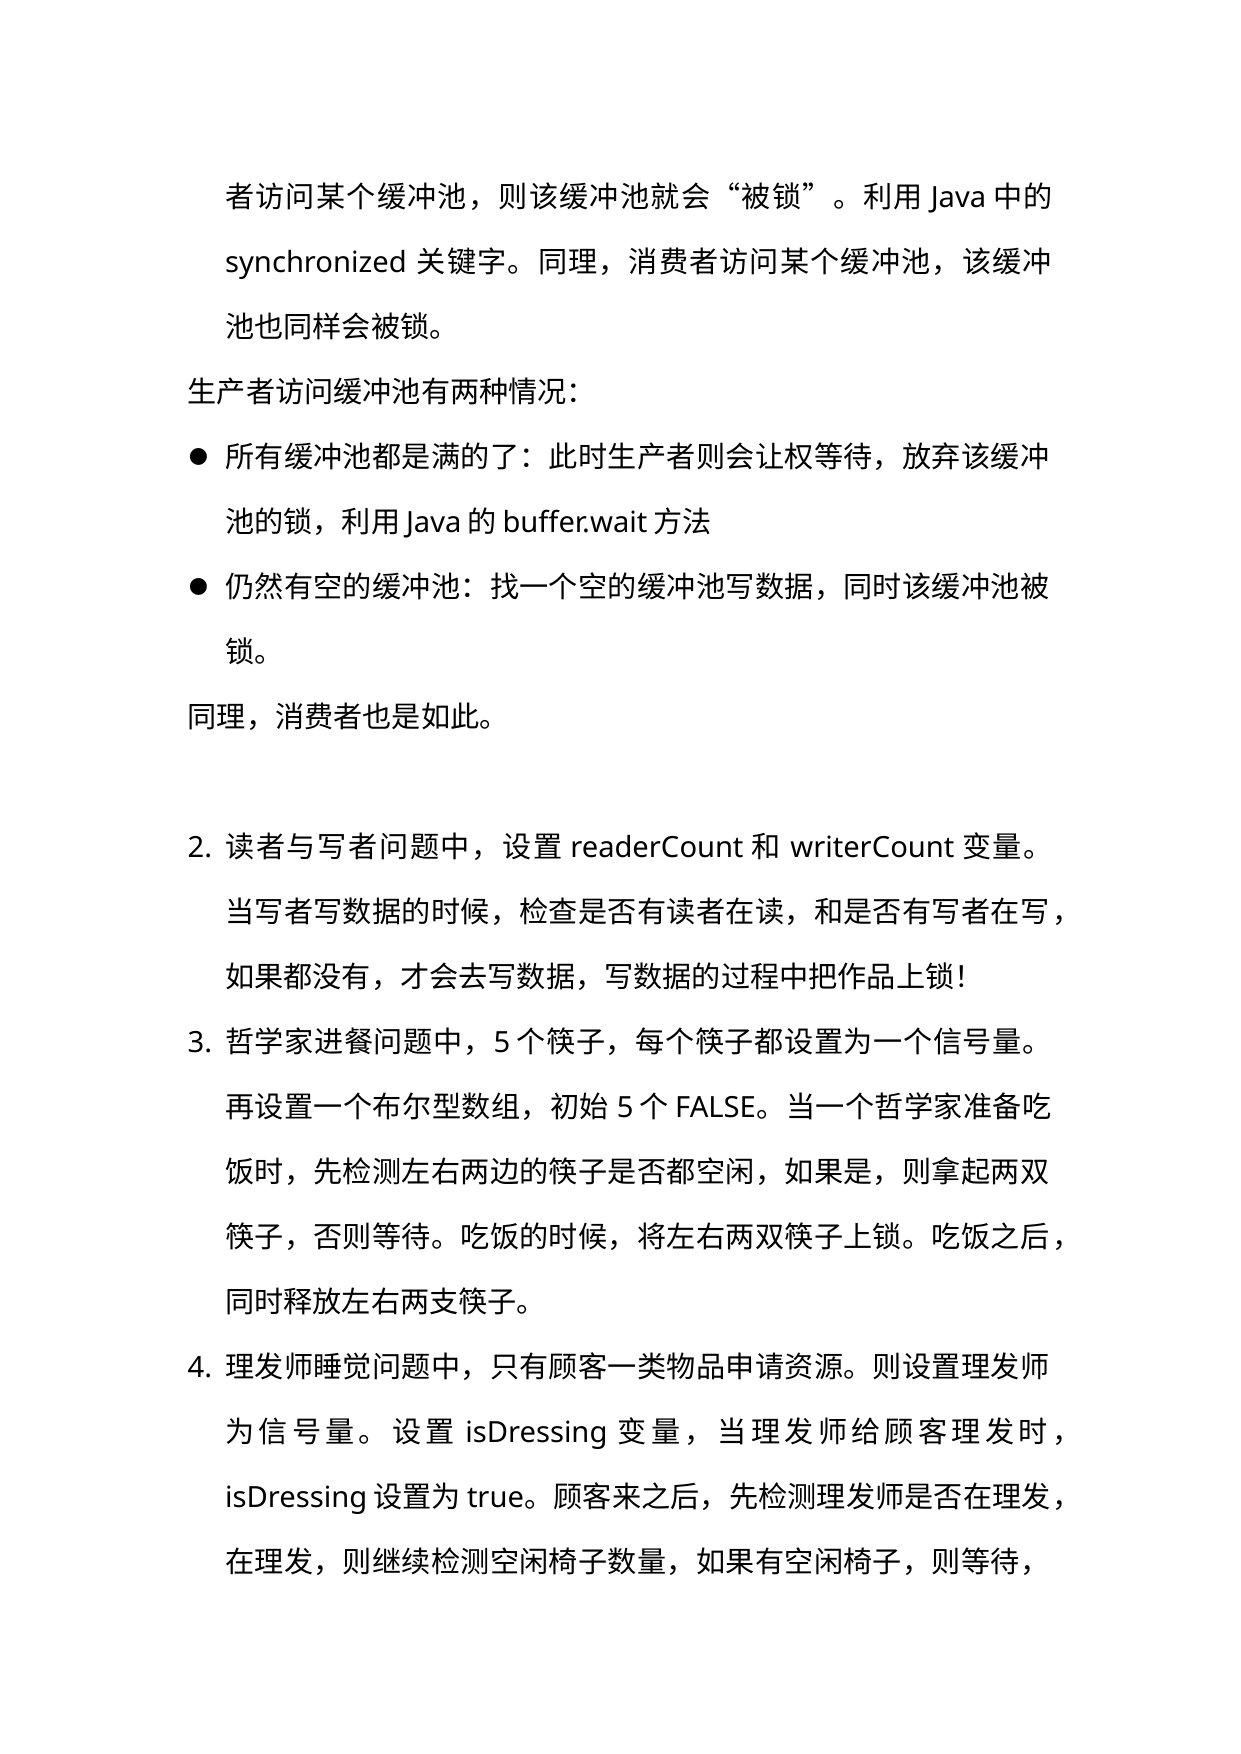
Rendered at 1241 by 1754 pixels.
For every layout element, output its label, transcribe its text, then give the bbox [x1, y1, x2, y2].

text 同理，消费者也是如此。 [187, 682, 1053, 747]
list 哲学家进餐问题中，5个筷子，每个筷子都设置为一个信号量。再设置一个布尔型数组，初始5个FALSE。当一个哲学家准备吃饭时，先检测左右两边的筷子是否都空闲，如果是，则拿起两双筷子，否则等待。吃饭的时候，将左右两双筷子上锁。吃饭之后，同时释放左右两支筷子。 [187, 1007, 1053, 1332]
list 仍然有空的缓冲池：找一个空的缓冲池写数据，同时该缓冲池被锁。 [187, 552, 1053, 682]
list 读者与写者问题中，设置readerCount和 writerCount变量。当写者写数据的时候，检查是否有读者在读，和是否有写者在写，如果都没有，才会去写数据，写数据的过程中把作品上锁！ [187, 812, 1053, 1007]
text 生产者访问缓冲池有两种情况： [187, 357, 1053, 422]
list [187, 162, 1053, 357]
list 所有缓冲池都是满的了：此时生产者则会让权等待，放弃该缓冲池的锁，利用Java的buffer.wait方法 [187, 422, 1053, 552]
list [187, 1332, 1053, 1592]
